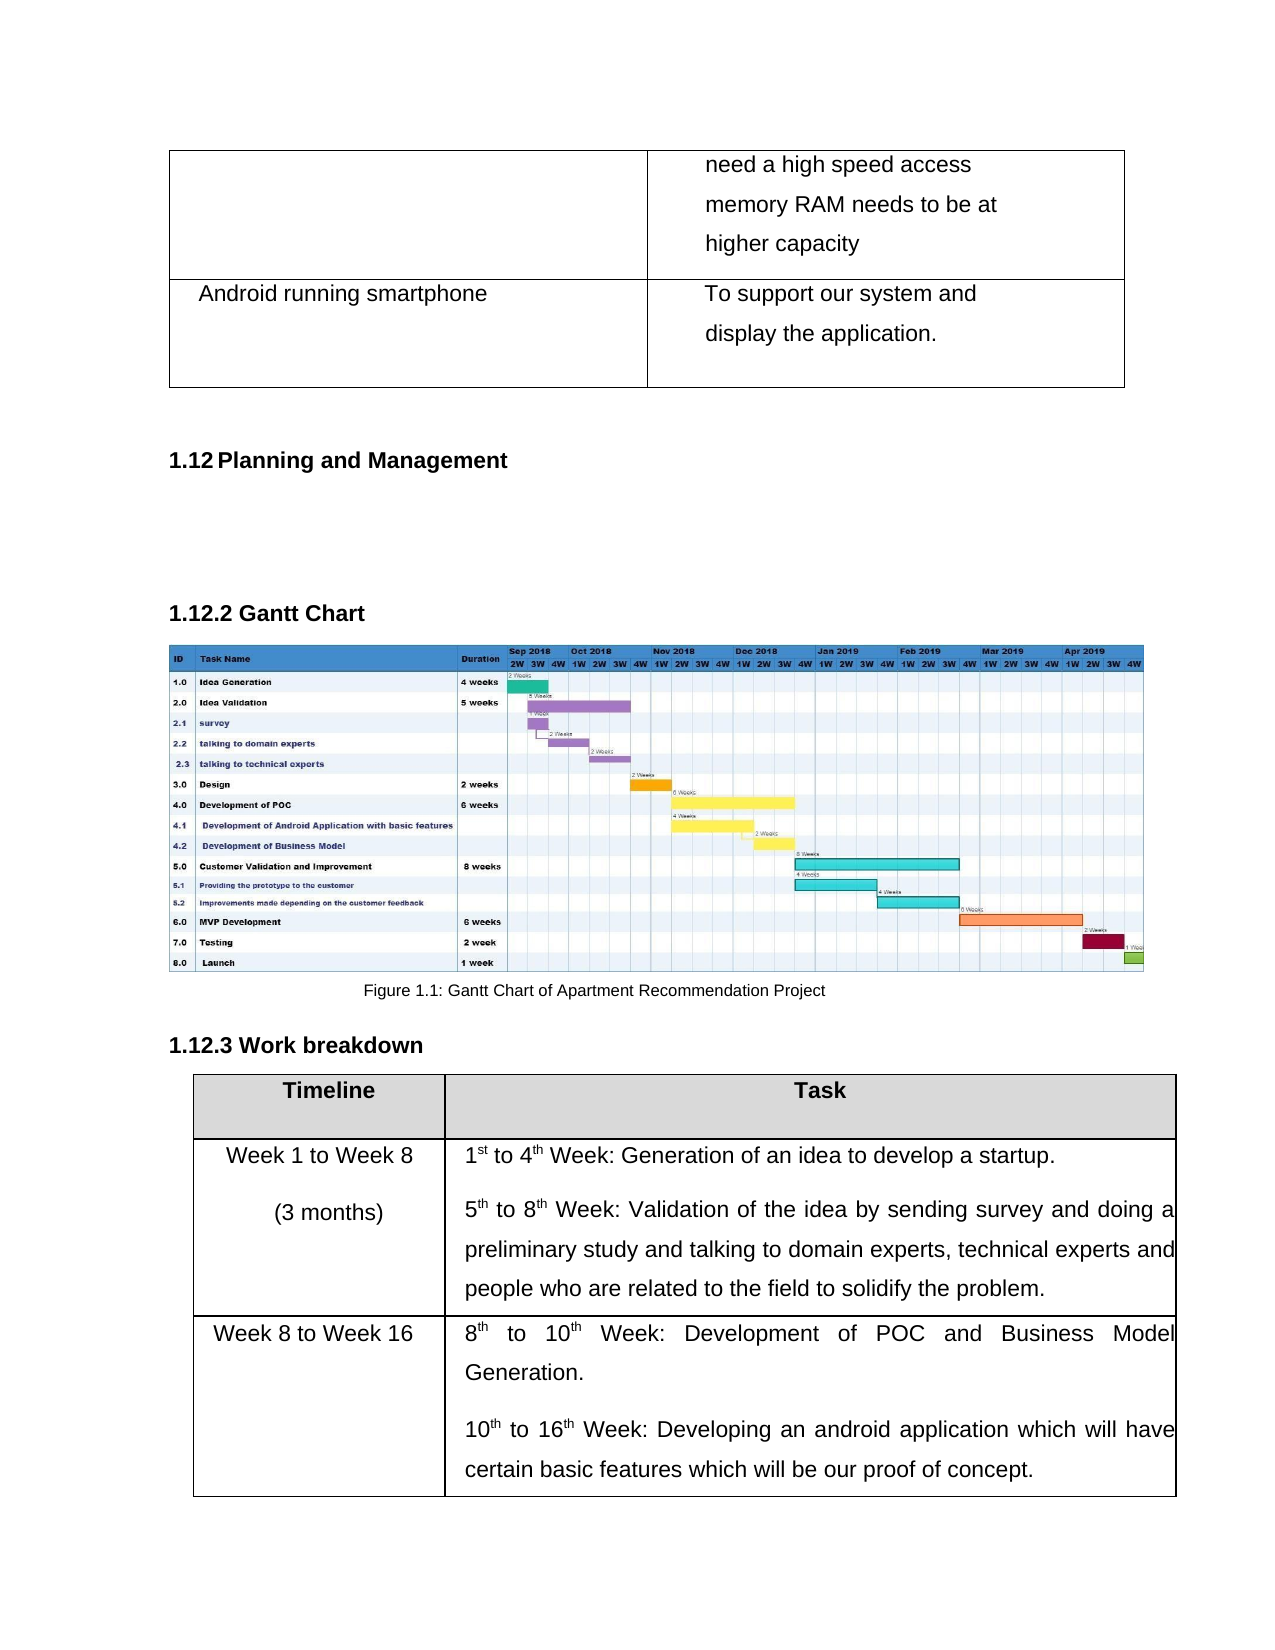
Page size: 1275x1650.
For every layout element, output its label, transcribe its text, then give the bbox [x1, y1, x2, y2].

subtitle 1.12.3 Work breakdown [169, 1032, 1125, 1058]
text Figure 1.1: Gantt Chart of Apartment Recommendation Project [169, 972, 1020, 1000]
table_cell Android running smartphone [170, 280, 647, 387]
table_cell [648, 151, 1124, 279]
table_cell 1st to 4th Week: Generation of an idea to develop a startup. 5th to 8th Week: Validation of the idea by sending survey and doing a preliminary study and talking to domain experts, technical experts and people who are related to the field to solidify the problem. [446, 1140, 1175, 1315]
table_cell 8th to 10th Week: Development of POC and Business Model Generation. 10th to 16th Week: Developing an android application which will have certain basic features which will be our proof of concept. [446, 1317, 1175, 1496]
table_cell To support our system and display the application. [648, 280, 1124, 387]
picture [168, 644, 1144, 972]
table_cell Week 8 to Week 16 [194, 1317, 444, 1496]
subtitle 1.12.2 Gantt Chart [169, 600, 1125, 626]
table_header Timeline [194, 1075, 444, 1138]
table_cell Week 1 to Week 8 (3 months) [194, 1140, 444, 1315]
table_header Task [446, 1075, 1175, 1138]
text 1.12 Planning and Management [169, 447, 1125, 473]
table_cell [170, 151, 647, 279]
